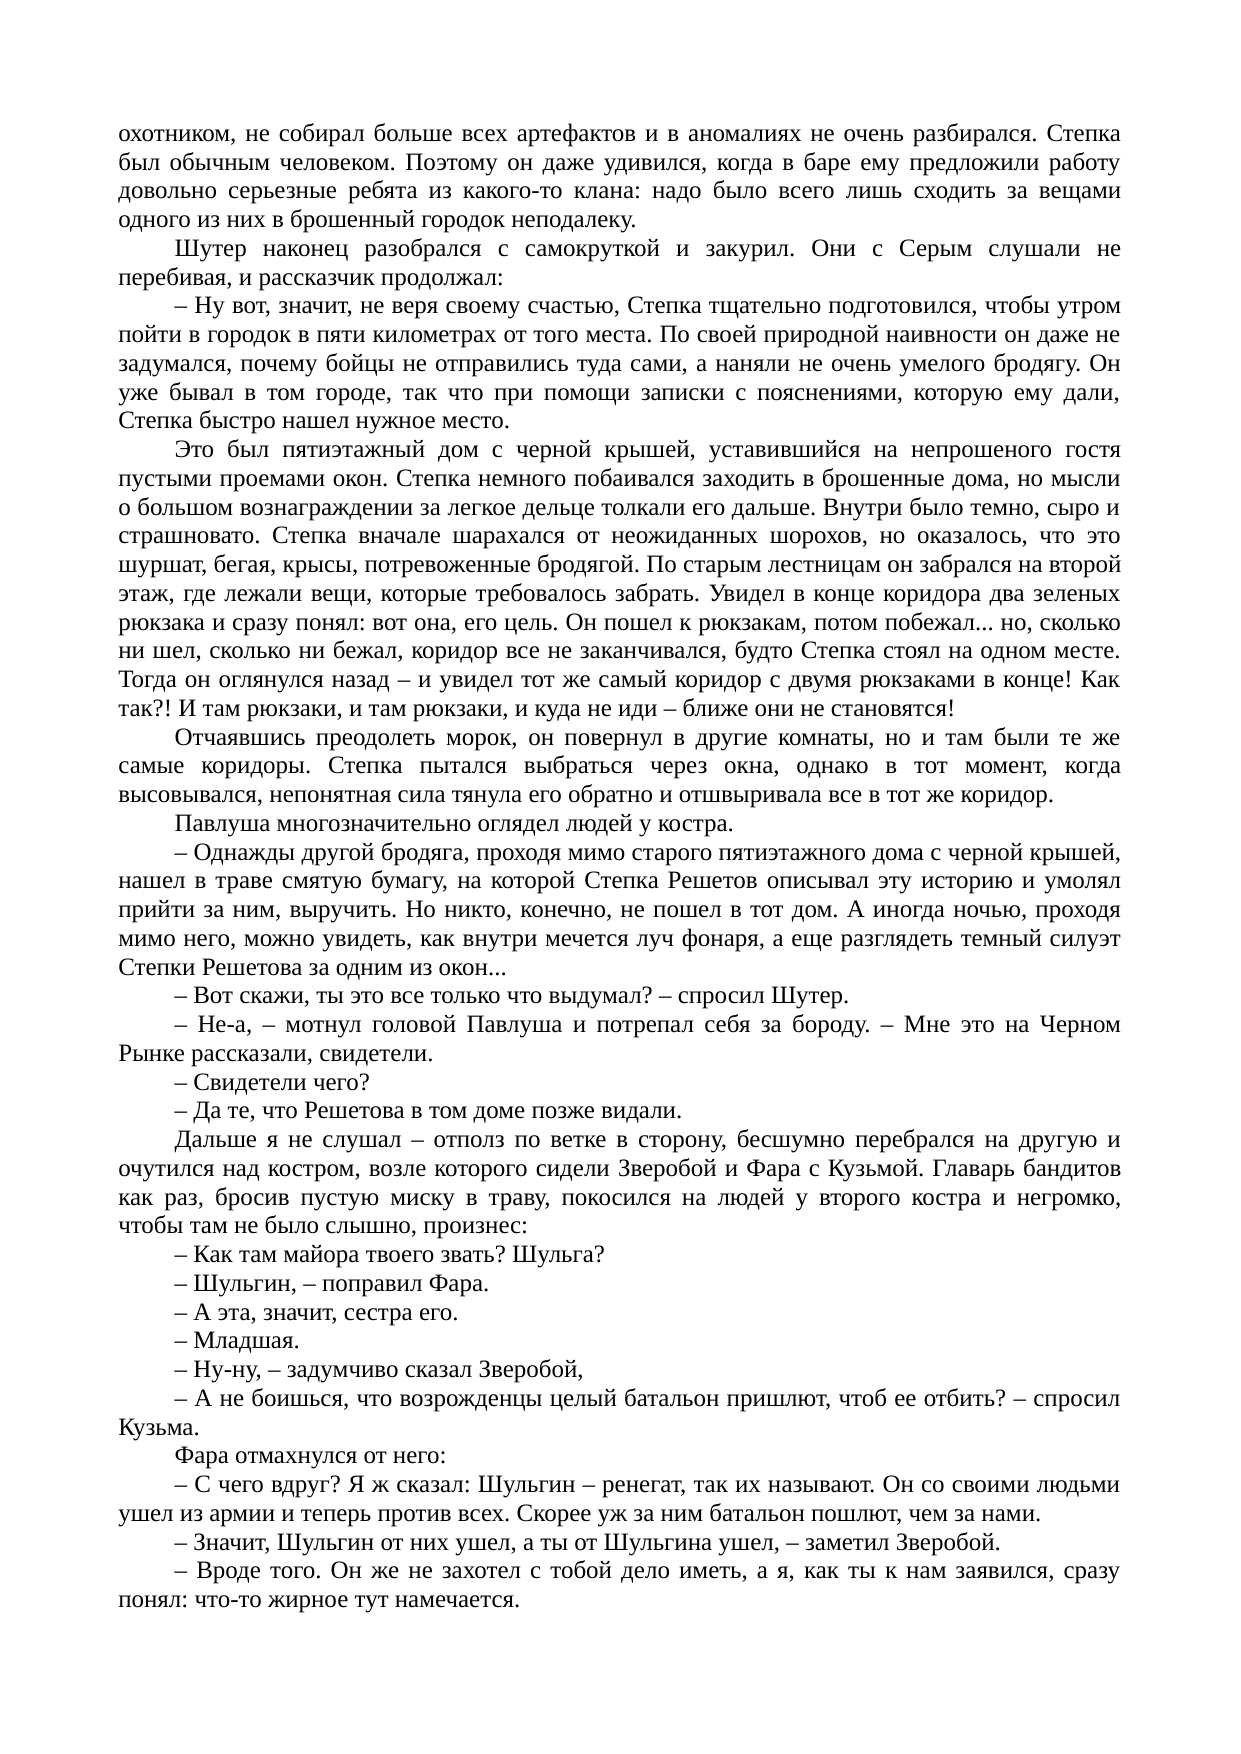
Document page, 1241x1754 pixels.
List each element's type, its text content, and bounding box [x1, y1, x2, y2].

text Это был пятиэтажный дом с черной крышей, уставившийся на непрошеного гостя пустыми проемами окон. Степка немного побаивался заходить в брошенные дома, но мысли о большом вознаграждении за легкое дельце толкали его дальше. Внутри было темно, сыро и страшновато. Степка вначале шарахался от неожиданных шорохов, но оказалось, что это шуршат, бегая, крысы, потревоженные бродягой. По старым лестницам он забрался на второй этаж, где лежали вещи, которые требовалось забрать. Увидел в конце коридора два зеленых рюкзака и сразу понял: вот она, его цель. Он пошел к рюкзакам, потом побежал... но, сколько ни шел, сколько ни бежал, коридор все не заканчивался, будто Степка стоял на одном месте. Тогда он оглянулся назад – и увидел тот же самый коридор с двумя рюкзаками в конце! Как так?! И там рюкзаки, и там рюкзаки, и куда не иди – ближе они не становятся! [118, 434, 1122, 722]
text Фара отмахнулся от него: [118, 1441, 1122, 1469]
text – А эта, значит, сестра его. [118, 1297, 1122, 1326]
text Павлуша многозначительно оглядел людей у костра. [118, 808, 1122, 837]
text Шутер наконец разобрался с самокруткой и закурил. Они с Серым слушали не перебивая, и рассказчик продолжал: [118, 233, 1122, 291]
text – Не-а, – мотнул головой Павлуша и потрепал себя за бороду. – Мне это на Черном Рынке рассказали, свидетели. [118, 1009, 1122, 1067]
text – А не боишься, что возрожденцы целый батальон пришлют, чтоб ее отбить? – спросил Кузьма. [118, 1383, 1122, 1441]
text – Ну-ну, – задумчиво сказал Зверобой, [118, 1354, 1122, 1383]
text – Как там майора твоего звать? Шульга? [118, 1239, 1122, 1268]
text – Ну вот, значит, не веря своему счастью, Степка тщательно подготовился, чтобы утром пойти в городок в пяти километрах от того места. По своей природной наивности он даже не задумался, почему бойцы не отправились туда сами, а наняли не очень умелого бродягу. Он уже бывал в том городе, так что при помощи записки с пояснениями, которую ему дали, Степка быстро нашел нужное место. [118, 291, 1122, 434]
text – Свидетели чего? [118, 1067, 1122, 1096]
text – Вроде того. Он же не захотел с тобой дело иметь, а я, как ты к нам заявился, сразу понял: что-то жирное тут намечается. [118, 1556, 1122, 1613]
text – С чего вдруг? Я ж сказал: Шульгин – ренегат, так их называют. Он со своими людьми ушел из армии и теперь против всех. Скорее уж за ним батальон пошлют, чем за нами. [118, 1469, 1122, 1527]
text – Шульгин, – поправил Фара. [118, 1268, 1122, 1297]
text – Младшая. [118, 1326, 1122, 1354]
text Дальше я не слушал – отполз по ветке в сторону, бесшумно перебрался на другую и очутился над костром, возле которого сидели Зверобой и Фара с Кузьмой. Главарь бандитов как раз, бросив пустую миску в траву, покосился на людей у второго костра и негромко, чтобы там не было слышно, произнес: [118, 1124, 1122, 1239]
text Отчаявшись преодолеть морок, он повернул в другие комнаты, но и там были те же самые коридоры. Степка пытался выбраться через окна, однако в тот момент, когда высовывался, непонятная сила тянула его обратно и отшвыривала все в тот же коридор. [118, 722, 1122, 808]
text – Вот скажи, ты это все только что выдумал? – спросил Шутер. [118, 981, 1122, 1009]
text – Однажды другой бродяга, проходя мимо старого пятиэтажного дома с черной крышей, нашел в траве смятую бумагу, на которой Степка Решетов описывал эту историю и умолял прийти за ним, выручить. Но никто, конечно, не пошел в тот дом. А иногда ночью, проходя мимо него, можно увидеть, как внутри мечется луч фонаря, а еще разглядеть темный силуэт Степки Решетова за одним из окон... [118, 837, 1122, 981]
text – Значит, Шульгин от них ушел, а ты от Шульгина ушел, – заметил Зверобой. [118, 1527, 1122, 1556]
text – Да те, что Решетова в том доме позже видали. [118, 1096, 1122, 1124]
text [118, 118, 1122, 233]
